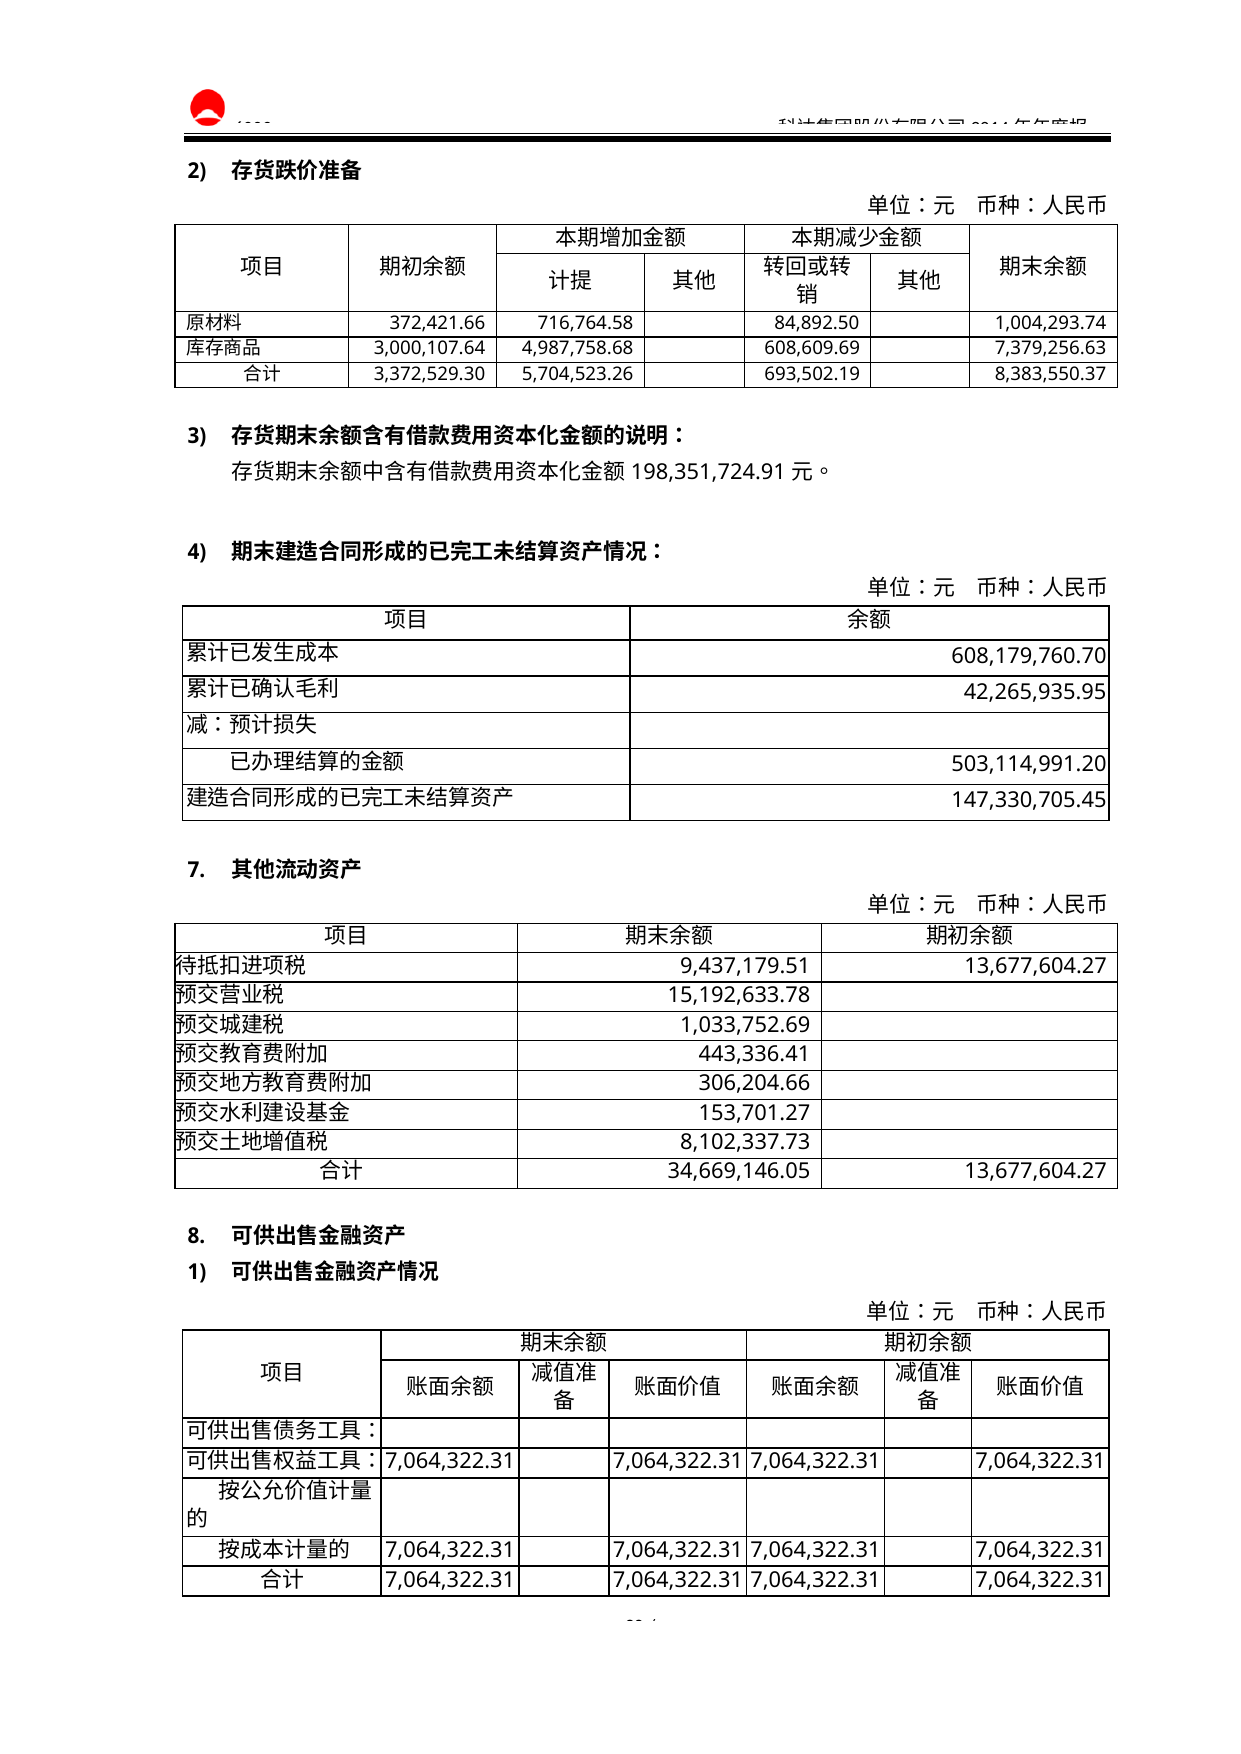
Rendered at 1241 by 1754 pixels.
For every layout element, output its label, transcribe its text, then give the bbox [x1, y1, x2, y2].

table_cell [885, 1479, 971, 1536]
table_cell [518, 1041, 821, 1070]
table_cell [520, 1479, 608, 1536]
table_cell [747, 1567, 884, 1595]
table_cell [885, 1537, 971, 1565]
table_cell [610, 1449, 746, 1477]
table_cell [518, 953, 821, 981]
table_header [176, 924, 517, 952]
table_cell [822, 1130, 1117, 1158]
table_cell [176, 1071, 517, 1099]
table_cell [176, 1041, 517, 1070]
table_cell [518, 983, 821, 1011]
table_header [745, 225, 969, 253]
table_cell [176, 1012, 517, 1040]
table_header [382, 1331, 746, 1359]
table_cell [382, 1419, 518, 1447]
subtitle 8. 可供出售金融资产 [187, 1221, 451, 1250]
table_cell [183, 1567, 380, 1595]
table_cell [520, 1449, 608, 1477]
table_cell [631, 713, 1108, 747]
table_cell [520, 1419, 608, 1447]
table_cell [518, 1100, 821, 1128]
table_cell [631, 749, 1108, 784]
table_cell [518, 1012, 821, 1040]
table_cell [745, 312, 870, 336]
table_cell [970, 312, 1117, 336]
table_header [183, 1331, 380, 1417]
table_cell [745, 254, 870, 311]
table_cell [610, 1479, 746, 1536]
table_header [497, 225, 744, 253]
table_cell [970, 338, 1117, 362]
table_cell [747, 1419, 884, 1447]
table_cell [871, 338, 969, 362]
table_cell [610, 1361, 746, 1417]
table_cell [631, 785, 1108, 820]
subtitle 2) 存货跌价准备 [187, 155, 1108, 184]
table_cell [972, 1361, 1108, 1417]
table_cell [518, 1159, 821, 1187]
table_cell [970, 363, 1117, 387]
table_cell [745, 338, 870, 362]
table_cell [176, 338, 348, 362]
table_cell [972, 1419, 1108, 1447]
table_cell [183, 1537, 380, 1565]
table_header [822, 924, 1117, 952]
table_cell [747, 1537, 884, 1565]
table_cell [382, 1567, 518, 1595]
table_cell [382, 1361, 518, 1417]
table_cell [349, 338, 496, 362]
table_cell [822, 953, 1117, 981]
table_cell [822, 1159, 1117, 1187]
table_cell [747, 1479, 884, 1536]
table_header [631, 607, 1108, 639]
subtitle 3) 存货期末余额含有借款费用资本化金额的说明： [187, 420, 1108, 450]
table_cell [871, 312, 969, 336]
text 单位：元 币种：人民币 [164, 191, 1108, 220]
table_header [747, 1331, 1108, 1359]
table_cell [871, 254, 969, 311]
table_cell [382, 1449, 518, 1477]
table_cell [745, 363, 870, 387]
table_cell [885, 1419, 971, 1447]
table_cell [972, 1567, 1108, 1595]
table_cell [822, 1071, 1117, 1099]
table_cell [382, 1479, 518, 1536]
subtitle 4) 期末建造合同形成的已完工未结算资产情况： [187, 536, 1108, 566]
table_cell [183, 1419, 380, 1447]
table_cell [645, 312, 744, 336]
text 存货期末余额中含有借款费用资本化金额 198,351,724.91 元。 [231, 456, 1108, 486]
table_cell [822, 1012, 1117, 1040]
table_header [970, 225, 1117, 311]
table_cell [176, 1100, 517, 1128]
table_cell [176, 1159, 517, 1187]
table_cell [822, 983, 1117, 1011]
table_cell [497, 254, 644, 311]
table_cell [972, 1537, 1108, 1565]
subtitle 1) 可供出售金融资产情况 [187, 1256, 451, 1286]
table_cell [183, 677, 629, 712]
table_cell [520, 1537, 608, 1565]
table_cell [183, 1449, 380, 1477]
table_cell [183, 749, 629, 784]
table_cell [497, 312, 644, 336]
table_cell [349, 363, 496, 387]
text 单位：元 币种：人民币 [866, 1296, 1132, 1326]
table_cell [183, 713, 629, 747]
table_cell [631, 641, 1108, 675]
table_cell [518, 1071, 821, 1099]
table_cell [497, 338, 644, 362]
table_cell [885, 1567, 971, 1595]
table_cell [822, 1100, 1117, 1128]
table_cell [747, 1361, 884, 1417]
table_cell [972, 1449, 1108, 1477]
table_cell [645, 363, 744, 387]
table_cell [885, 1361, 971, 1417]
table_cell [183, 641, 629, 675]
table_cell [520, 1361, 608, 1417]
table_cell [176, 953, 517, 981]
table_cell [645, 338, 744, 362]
text 单位：元 币种：人民币 [164, 572, 1108, 602]
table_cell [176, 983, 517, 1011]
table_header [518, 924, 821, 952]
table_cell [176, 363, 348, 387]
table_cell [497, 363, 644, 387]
subtitle 7. 其他流动资产 [187, 853, 1108, 883]
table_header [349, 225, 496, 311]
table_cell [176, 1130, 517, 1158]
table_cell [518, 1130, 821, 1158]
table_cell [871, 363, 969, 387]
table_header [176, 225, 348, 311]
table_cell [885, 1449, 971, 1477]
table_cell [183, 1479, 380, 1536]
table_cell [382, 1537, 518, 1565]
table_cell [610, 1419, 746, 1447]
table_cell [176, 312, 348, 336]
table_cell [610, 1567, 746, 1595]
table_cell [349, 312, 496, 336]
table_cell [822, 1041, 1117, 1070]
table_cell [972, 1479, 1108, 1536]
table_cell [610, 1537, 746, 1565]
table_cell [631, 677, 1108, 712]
text 单位：元 币种：人民币 [164, 889, 1108, 919]
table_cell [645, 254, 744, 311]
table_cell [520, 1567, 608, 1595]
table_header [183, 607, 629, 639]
picture [190, 89, 225, 126]
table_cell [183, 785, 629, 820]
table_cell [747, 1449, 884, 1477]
